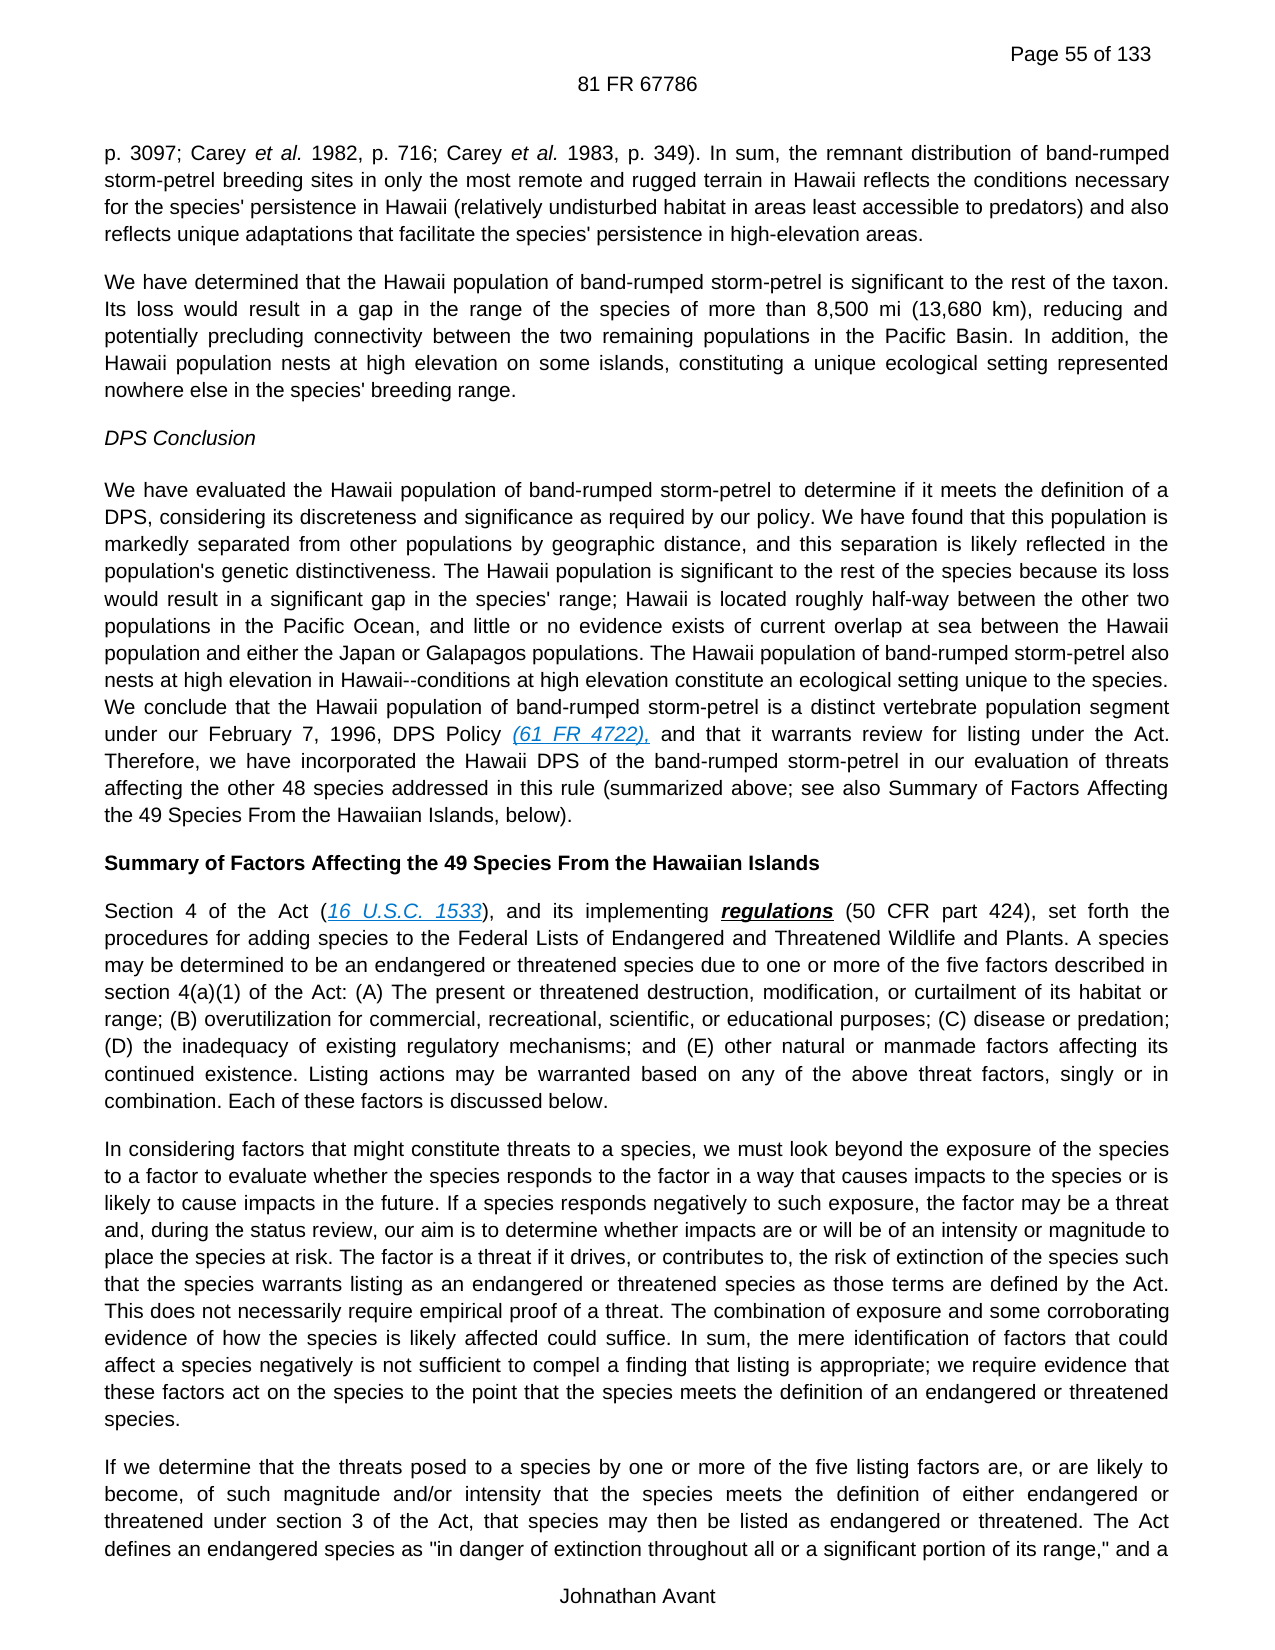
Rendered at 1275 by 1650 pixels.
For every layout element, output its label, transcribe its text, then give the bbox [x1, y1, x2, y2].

text In considering factors that might constitute threats to a species, we must look beyond the exposure of the species to a factor to evaluate whether the species responds to the factor in a way that causes impacts to the species or is likely to cause impacts in the future. If a species responds negatively to such exposure, the factor may be a threat and, during the status review, our aim is to determine whether impacts are or will be of an intensity or magnitude to place the species at risk. The factor is a threat if it drives, or contributes to, the risk of extinction of the species such that the species warrants listing as an endangered or threatened species as those terms are defined by the Act. This does not necessarily require empirical proof of a threat. The combination of exposure and some corroborating evidence of how the species is likely affected could suffice. In sum, the mere identification of factors that could affect a species negatively is not sufficient to compel a finding that listing is appropriate; we require evidence that these factors act on the species to the point that the species meets the definition of an endangered or threatened species. [104, 1133, 1171, 1431]
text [104, 137, 1171, 246]
text DPS Conclusion [104, 423, 1171, 450]
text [104, 1452, 1171, 1560]
text Summary of Factors Affecting the 49 Species From the Hawaiian Islands [104, 848, 1171, 875]
text We have evaluated the Hawaii population of band-rumped storm-petrel to determine if it meets the definition of a DPS, considering its discreteness and significance as required by our policy. We have found that this population is markedly separated from other populations by geographic distance, and this separation is likely reflected in the population's genetic distinctiveness. The Hawaii population is significant to the rest of the species because its loss would result in a significant gap in the species' range; Hawaii is located roughly half-way between the other two populations in the Pacific Ocean, and little or no evidence exists of current overlap at sea between the Hawaii population and either the Japan or Galapagos populations. The Hawaii population of band-rumped storm-petrel also nests at high elevation in Hawaii--conditions at high elevation constitute an ecological setting unique to the species. We conclude that the Hawaii population of band-rumped storm-petrel is a distinct vertebrate population segment under our February 7, 1996, DPS Policy (61 FR 4722), and that it warrants review for listing under the Act. Therefore, we have incorporated the Hawaii DPS of the band-rumped storm-petrel in our evaluation of threats affecting the other 48 species addressed in this rule (summarized above; see also Summary of Factors Affecting the 49 Species From the Hawaiian Islands, below). [104, 475, 1171, 827]
text Section 4 of the Act (16 U.S.C. 1533), and its implementing regulations (50 CFR part 424), set forth the procedures for adding species to the Federal Lists of Endangered and Threatened Wildlife and Plants. A species may be determined to be an endangered or threatened species due to one or more of the five factors described in section 4(a)(1) of the Act: (A) The present or threatened destruction, modification, or curtailment of its habitat or range; (B) overutilization for commercial, recreational, scientific, or educational purposes; (C) disease or predation; (D) the inadequacy of existing regulatory mechanisms; and (E) other natural or manmade factors affecting its continued existence. Listing actions may be warranted based on any of the above threat factors, singly or in combination. Each of these factors is discussed below. [104, 896, 1171, 1112]
text We have determined that the Hawaii population of band-rumped storm-petrel is significant to the rest of the taxon. Its loss would result in a gap in the range of the species of more than 8,500 mi (13,680 km), reducing and potentially precluding connectivity between the two remaining populations in the Pacific Basin. In addition, the Hawaii population nests at high elevation on some islands, constituting a unique ecological setting represented nowhere else in the species' breeding range. [104, 267, 1171, 402]
